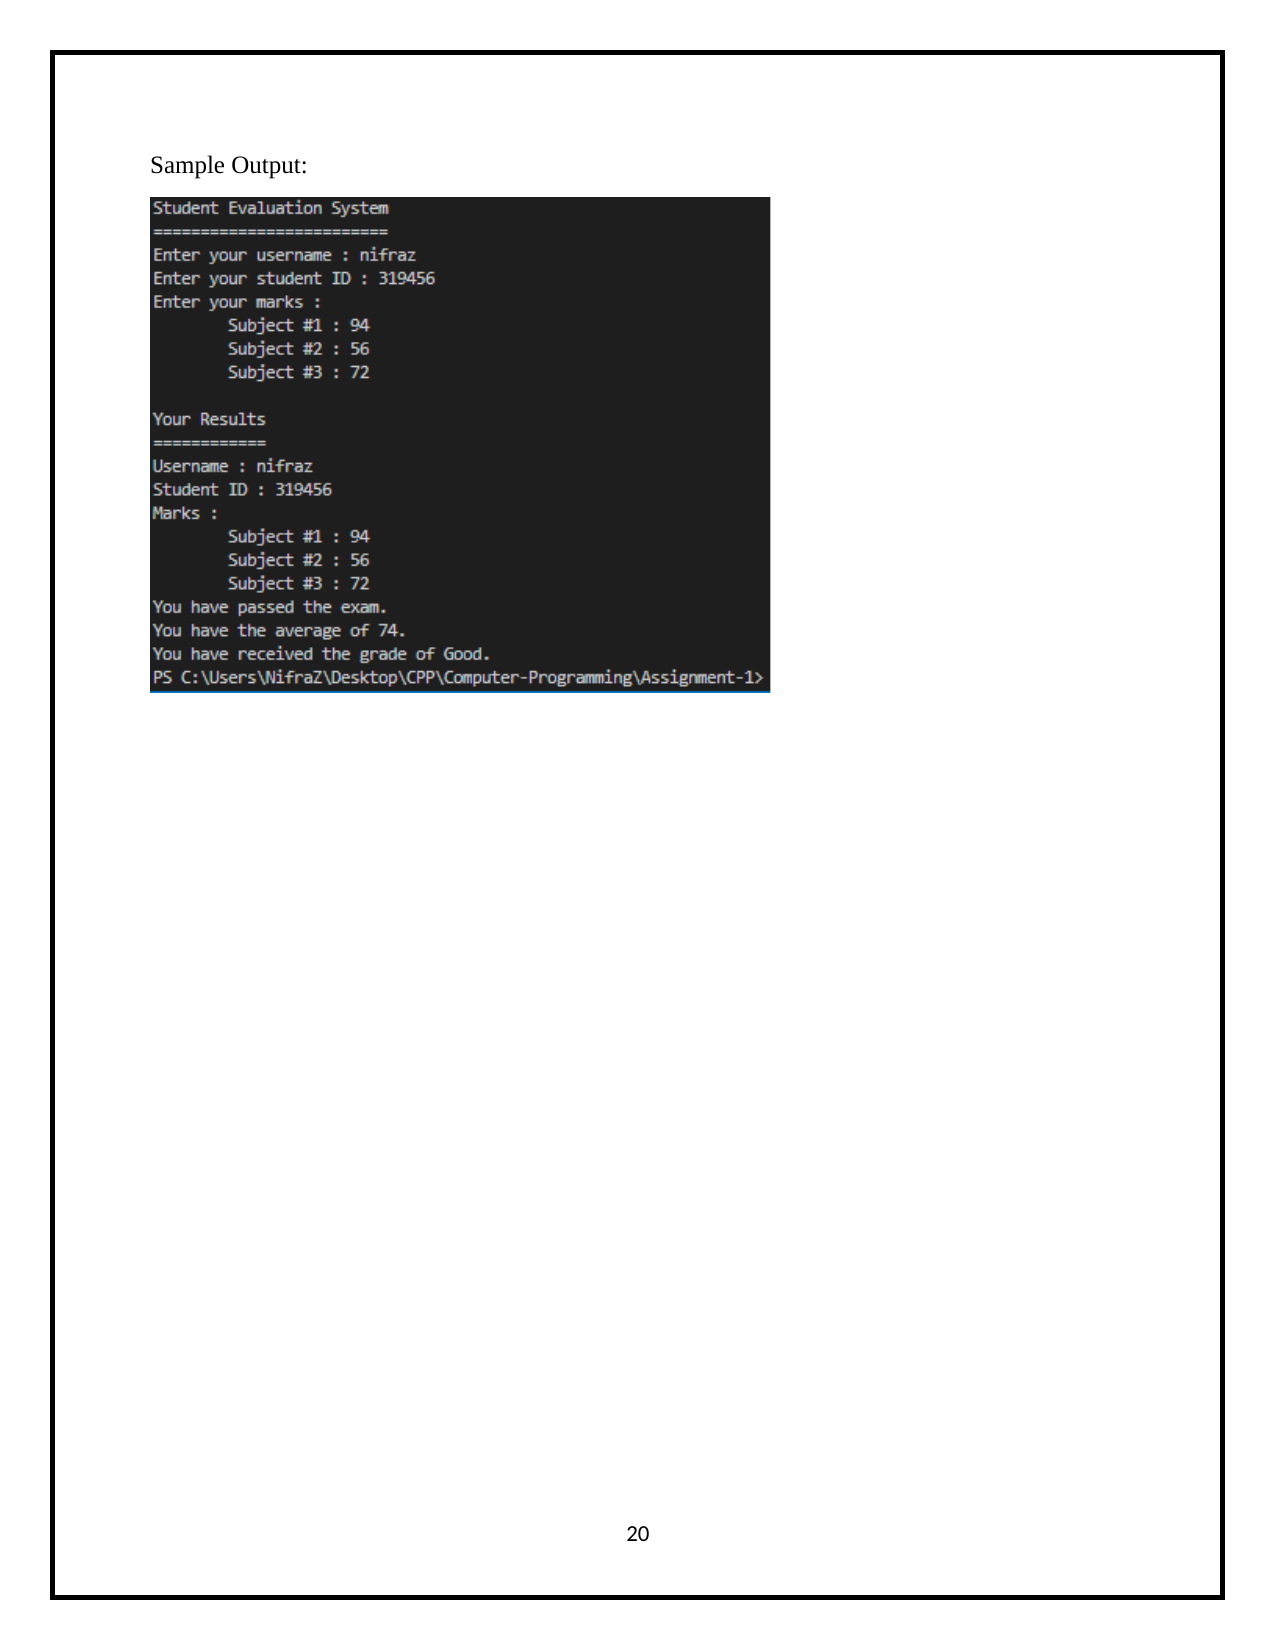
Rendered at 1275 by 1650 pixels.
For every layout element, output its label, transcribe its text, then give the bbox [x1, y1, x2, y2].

text Sample Output: [150, 150, 1125, 179]
picture [150, 197, 771, 693]
